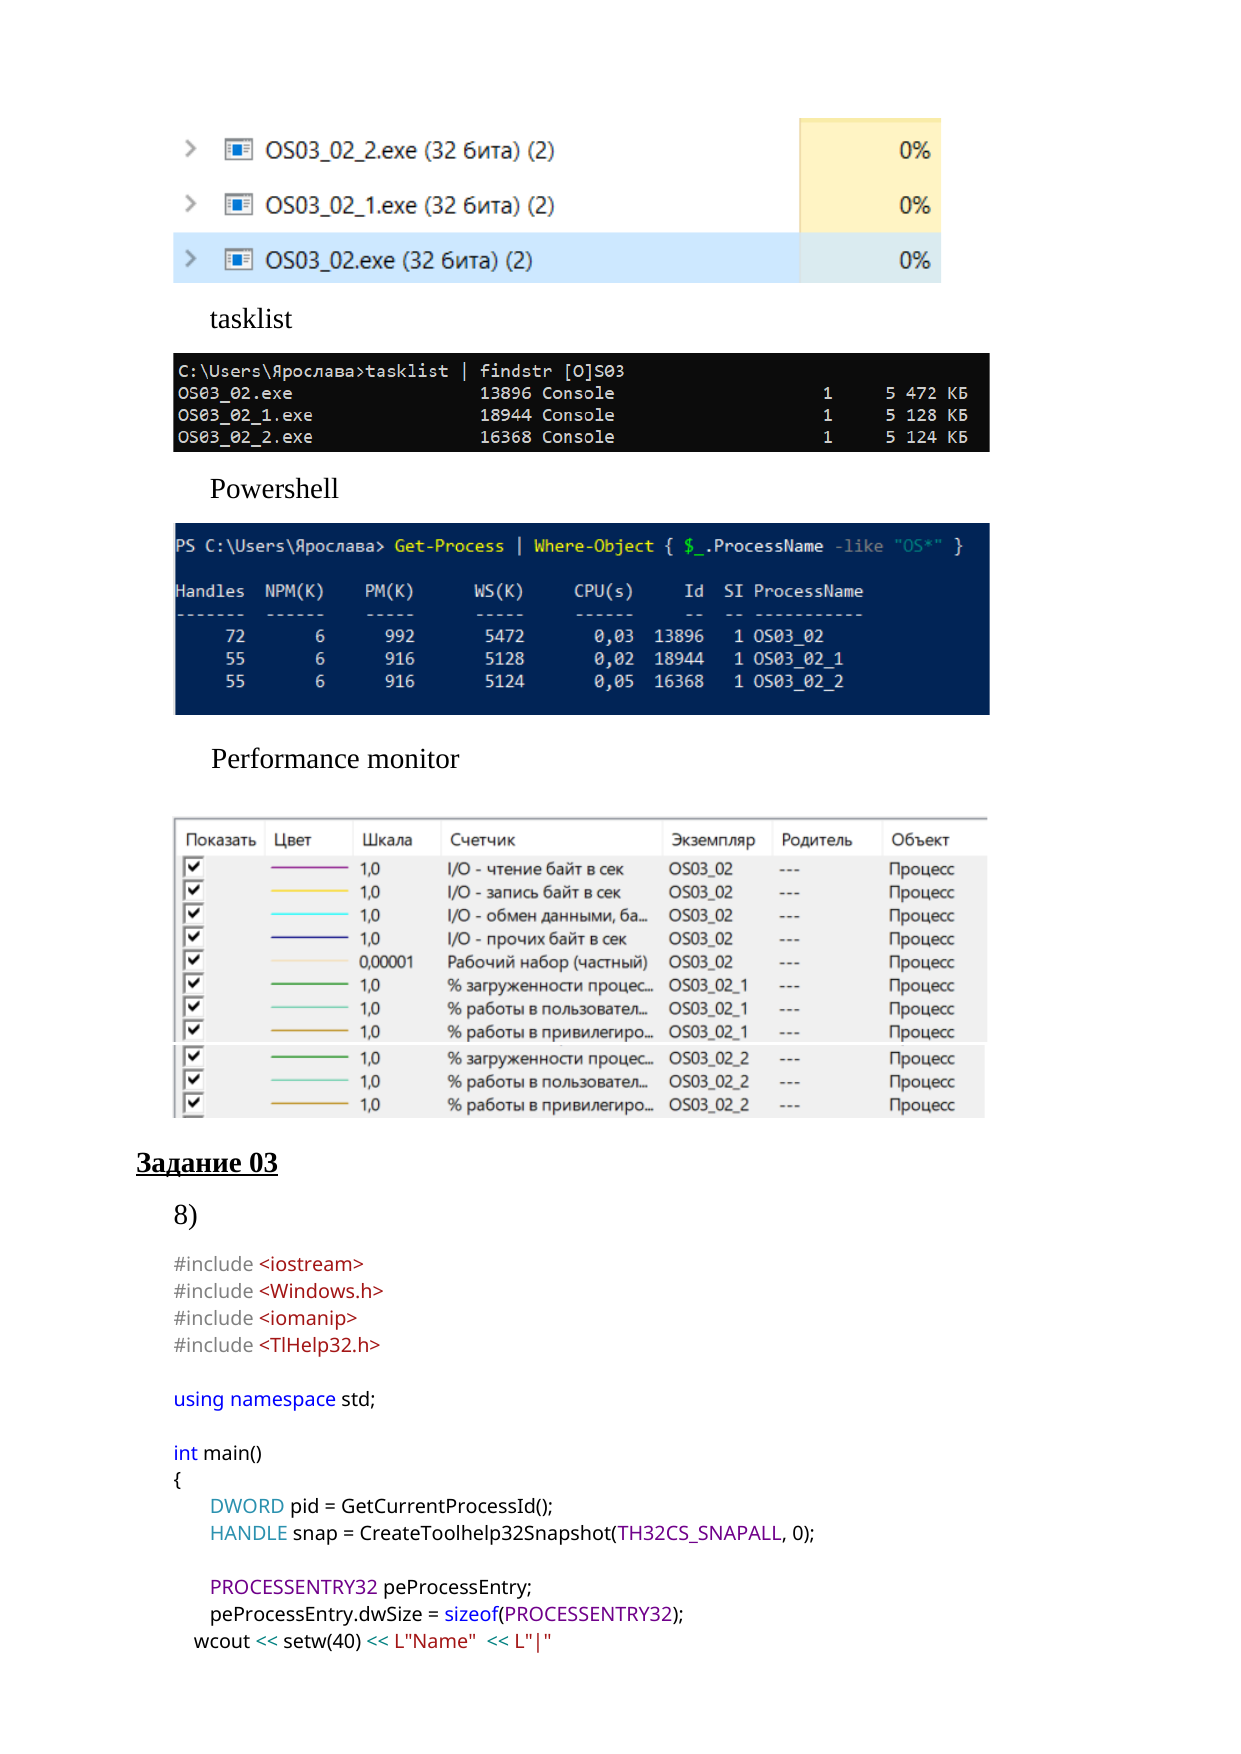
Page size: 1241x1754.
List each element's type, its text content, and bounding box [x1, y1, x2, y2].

list Задание 03 [136, 1145, 1181, 1178]
text #include <Windows.h> [173, 1277, 1181, 1304]
text #include <TlHelp32.h> [173, 1331, 1181, 1358]
picture [172, 1045, 985, 1118]
text #include <iostream> [173, 1250, 1181, 1277]
text { [173, 1466, 1181, 1493]
text 8) [173, 1197, 1181, 1231]
text HANDLE snap = CreateToolhelp32Snapshot(TH32CS_SNAPALL, 0); [173, 1520, 1181, 1547]
list Performance monitor [211, 741, 1181, 775]
text wcout << setw(40) << L"Name" << L"|" [173, 1628, 1181, 1654]
picture [172, 816, 988, 1042]
text Powershell [173, 471, 1181, 504]
text DWORD pid = GetCurrentProcessId(); [173, 1493, 1181, 1520]
text peProcessEntry.dwSize = sizeof(PROCESSENTRY32); [173, 1601, 1181, 1628]
picture [173, 523, 990, 715]
text int main() [173, 1439, 1181, 1466]
text #include <iomanip> [173, 1304, 1181, 1331]
picture [173, 118, 942, 283]
text PROCESSENTRY32 peProcessEntry; [173, 1574, 1181, 1601]
picture [173, 353, 990, 452]
text tasklist [173, 301, 1181, 334]
text using namespace std; [173, 1385, 1181, 1412]
